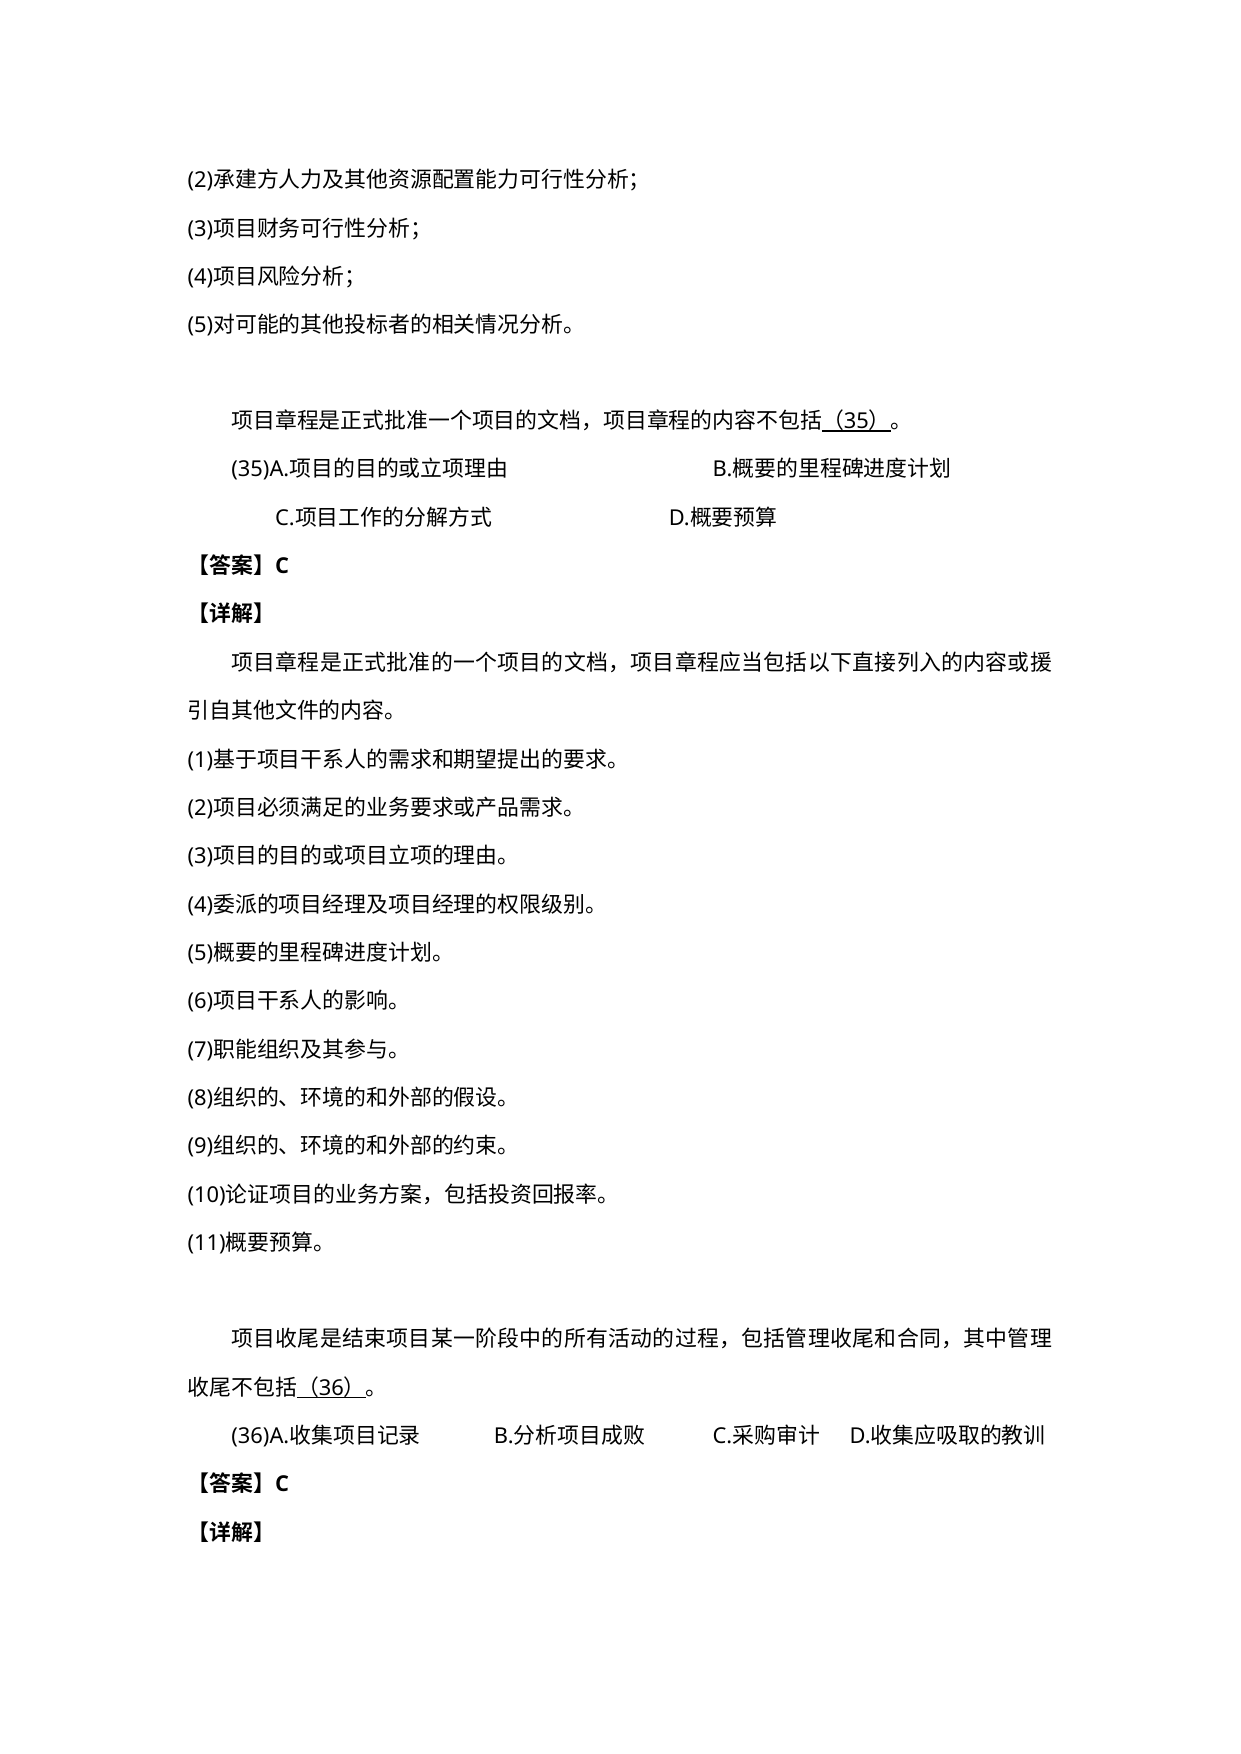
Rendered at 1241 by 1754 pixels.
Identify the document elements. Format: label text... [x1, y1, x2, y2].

text 【详解】 [187, 596, 1053, 628]
text (3)项目的目的或项目立项的理由。 [187, 838, 1053, 871]
text (4)项目风险分析； [187, 259, 1053, 291]
text (1)基于项目干系人的需求和期望提出的要求。 [187, 741, 1053, 774]
text (10)论证项目的业务方案，包括投资回报率。 [187, 1176, 1053, 1209]
text 项目收尾是结束项目某一阶段中的所有活动的过程，包括管理收尾和合同，其中管理收尾不包括（36）。 [187, 1321, 1053, 1402]
text 项目章程是正式批准的一个项目的文档，项目章程应当包括以下直接列入的内容或援引自其他文件的内容。 [187, 644, 1053, 726]
text (8)组织的、环境的和外部的假设。 [187, 1080, 1053, 1112]
text (36)A.收集项目记录 B.分析项目成败 C.采购审计 D.收集应吸取的教训 [187, 1418, 1053, 1450]
text (4)委派的项目经理及项目经理的权限级别。 [187, 886, 1053, 919]
text (3)项目财务可行性分析； [187, 210, 1053, 243]
text (7)职能组织及其参与。 [187, 1031, 1053, 1064]
text (9)组织的、环境的和外部的约束。 [187, 1128, 1053, 1161]
text (5)对可能的其他投标者的相关情况分析。 [187, 307, 1053, 339]
text 【详解】 [187, 1514, 1053, 1547]
text (2)承建方人力及其他资源配置能力可行性分析； [187, 162, 1053, 194]
text 【答案】C [187, 548, 1053, 580]
text (6)项目干系人的影响。 [187, 983, 1053, 1016]
text 项目章程是正式批准一个项目的文档，项目章程的内容不包括（35）。 [187, 403, 1053, 435]
text C.项目工作的分解方式 D.概要预算 [187, 499, 1053, 532]
text (2)项目必须满足的业务要求或产品需求。 [187, 790, 1053, 822]
text 【答案】C [187, 1466, 1053, 1498]
text (35)A.项目的目的或立项理由 B.概要的里程碑进度计划 [187, 451, 1053, 483]
text (5)概要的里程碑进度计划。 [187, 935, 1053, 967]
text (11)概要预算。 [187, 1225, 1053, 1257]
